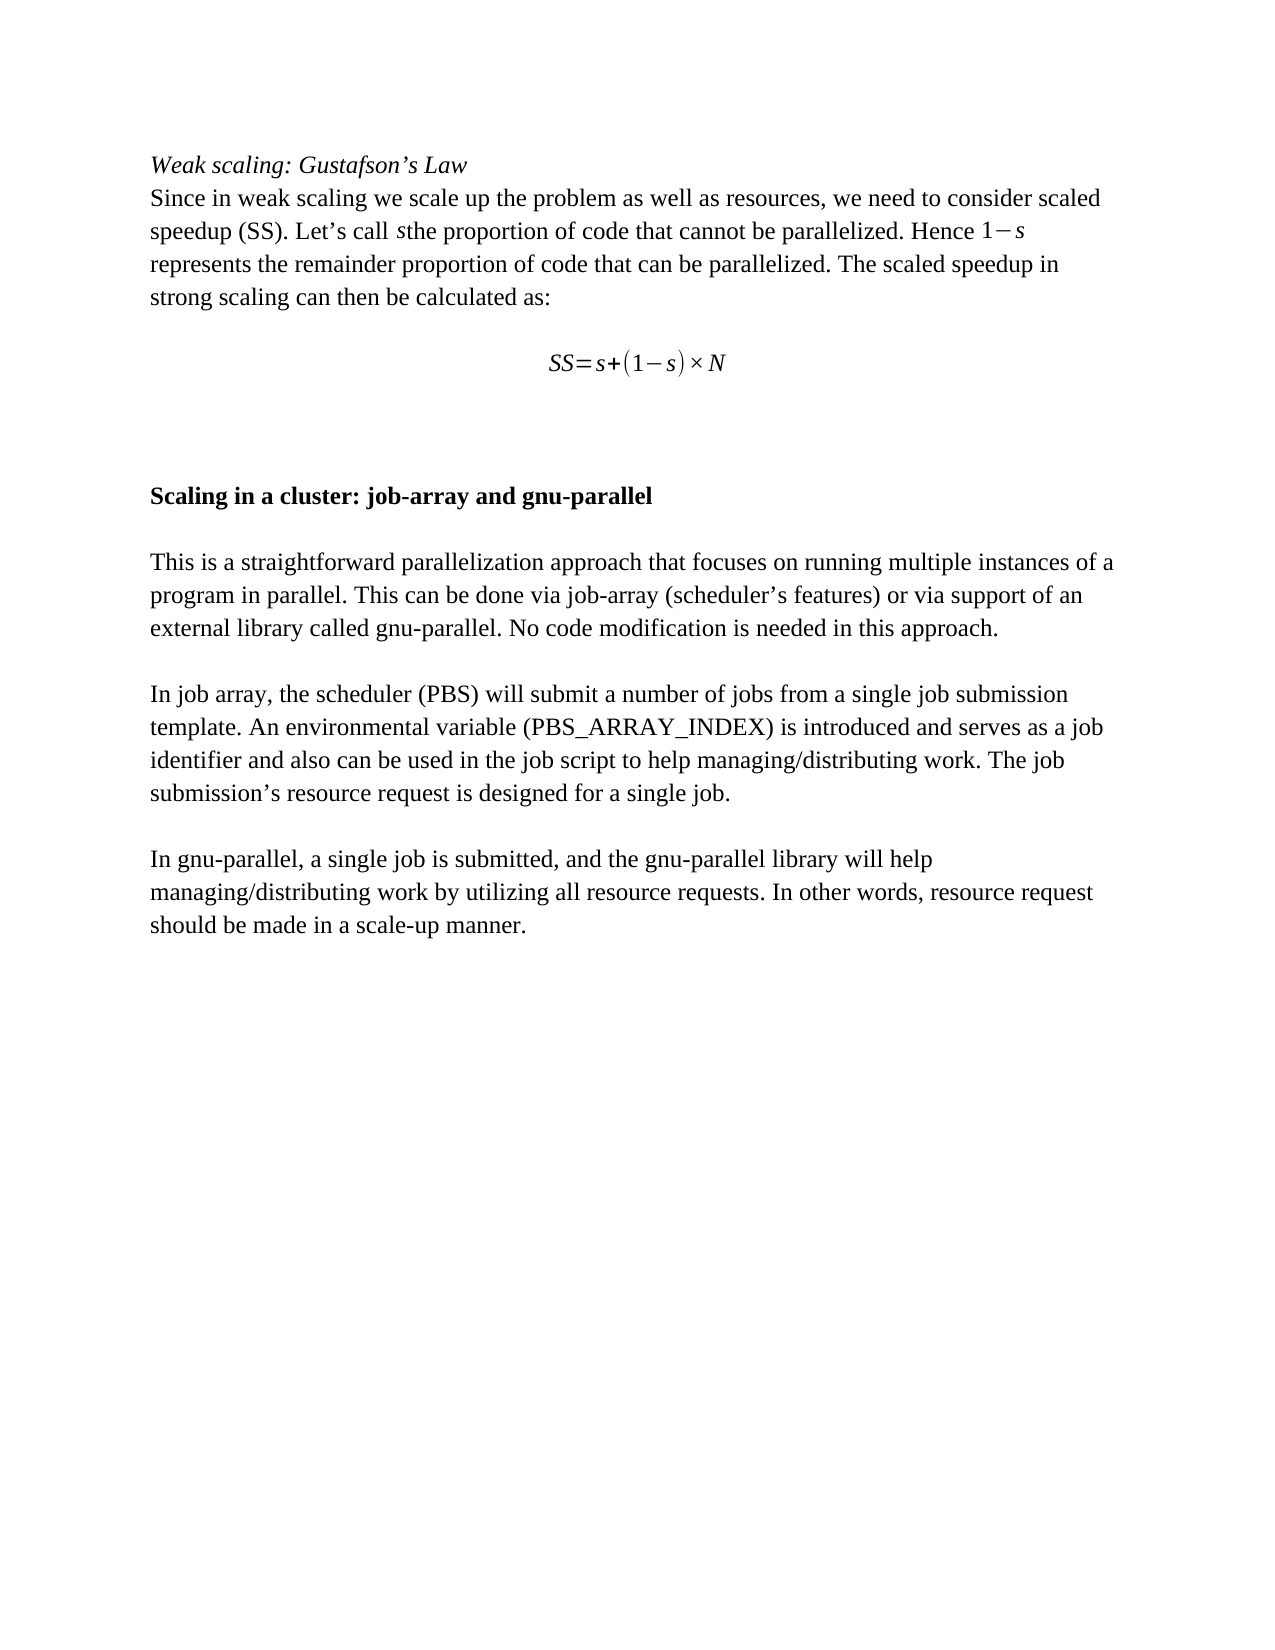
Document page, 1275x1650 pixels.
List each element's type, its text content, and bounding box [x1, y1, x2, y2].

text This is a straightforward parallelization approach that focuses on running multiple instances of a program in parallel. This can be done via job-array (scheduler’s features) or via support of an external library called gnu-parallel. No code modification is needed in this approach. [150, 547, 1125, 642]
text In job array, the scheduler (PBS) will submit a number of jobs from a single job submission template. An environmental variable (PBS_ARRAY_INDEX) is introduced and serves as a job identifier and also can be used in the job script to help managing/distributing work. The job submission’s resource request is designed for a single job. [150, 679, 1125, 807]
text Scaling in a cluster: job-array and gnu-parallel [150, 481, 1125, 510]
text Since in weak scaling we scale up the problem as well as resources, we need to consider scaled speedup (SS). Let’s call the proportion of code that cannot be parallelized. Hence represents the remainder proportion of code that can be parallelized. The scaled speedup in strong scaling can then be calculated as: [150, 183, 1125, 311]
text In gnu-parallel, a single job is submitted, and the gnu-parallel library will help managing/distributing work by utilizing all resource requests. In other words, resource request should be made in a scale-up manner. [150, 844, 1125, 939]
text Weak scaling: Gustafson’s Law [150, 150, 1125, 179]
